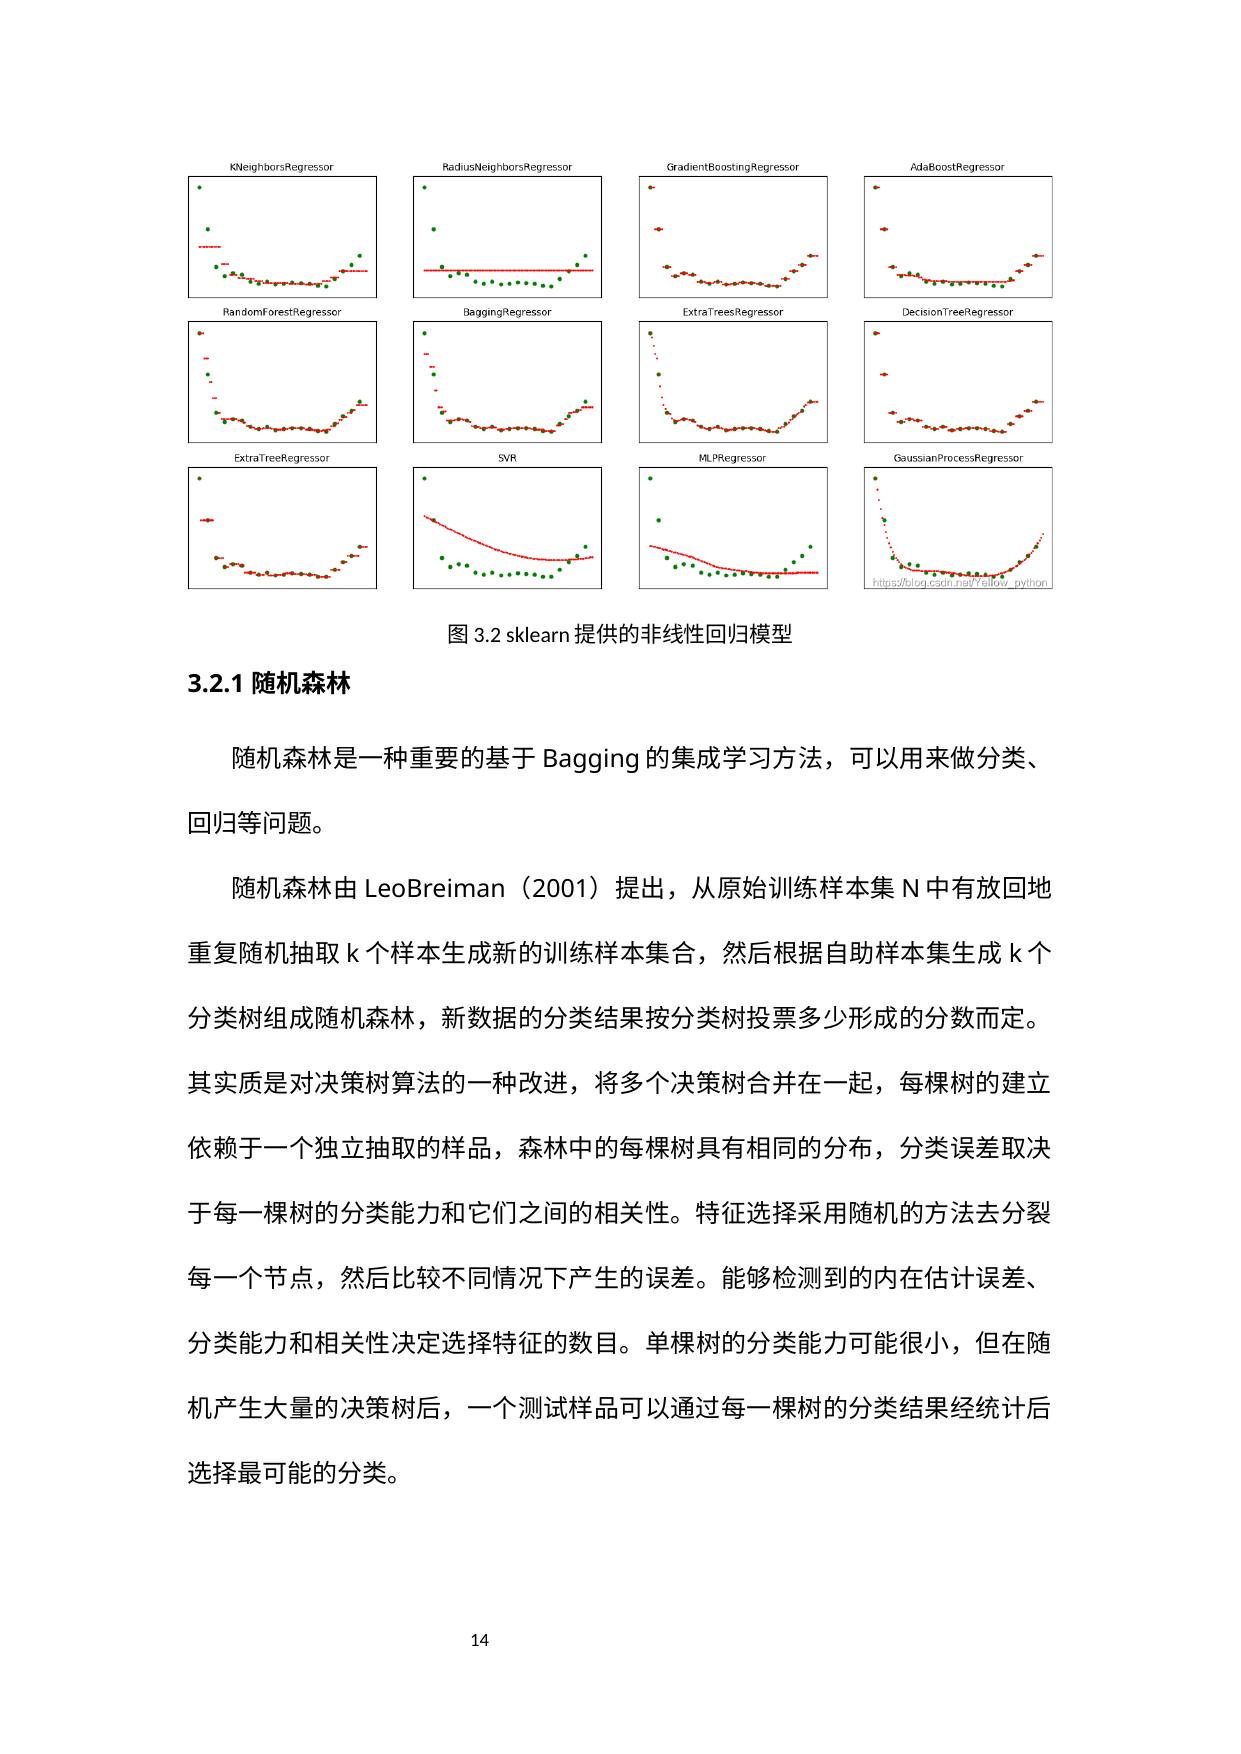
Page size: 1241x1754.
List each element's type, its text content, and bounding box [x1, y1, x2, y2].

picture [187, 162, 1053, 595]
text 3.2.1 随机森林 [187, 649, 1053, 714]
text 随机森林是一种重要的基于Bagging的集成学习方法，可以用来做分类、回归等问题。 [187, 724, 1053, 854]
text 随机森林由LeoBreiman（2001）提出，从原始训练样本集N中有放回地重复随机抽取k个样本生成新的训练样本集合，然后根据自助样本集生成k个分类树组成随机森林，新数据的分类结果按分类树投票多少形成的分数而定。其实质是对决策树算法的一种改进，将多个决策树合并在一起，每棵树的建立依赖于一个独立抽取的样品，森林中的每棵树具有相同的分布，分类误差取决于每一棵树的分类能力和它们之间的相关性。特征选择采用随机的方法去分裂每一个节点，然后比较不同情况下产生的误差。能够检测到的内在估计误差、分类能力和相关性决定选择特征的数目。单棵树的分类能力可能很小，但在随机产生大量的决策树后，一个测试样品可以通过每一棵树的分类结果经统计后选择最可能的分类。 [187, 854, 1053, 1504]
text 图3.2 sklearn提供的非线性回归模型 [187, 617, 1053, 649]
